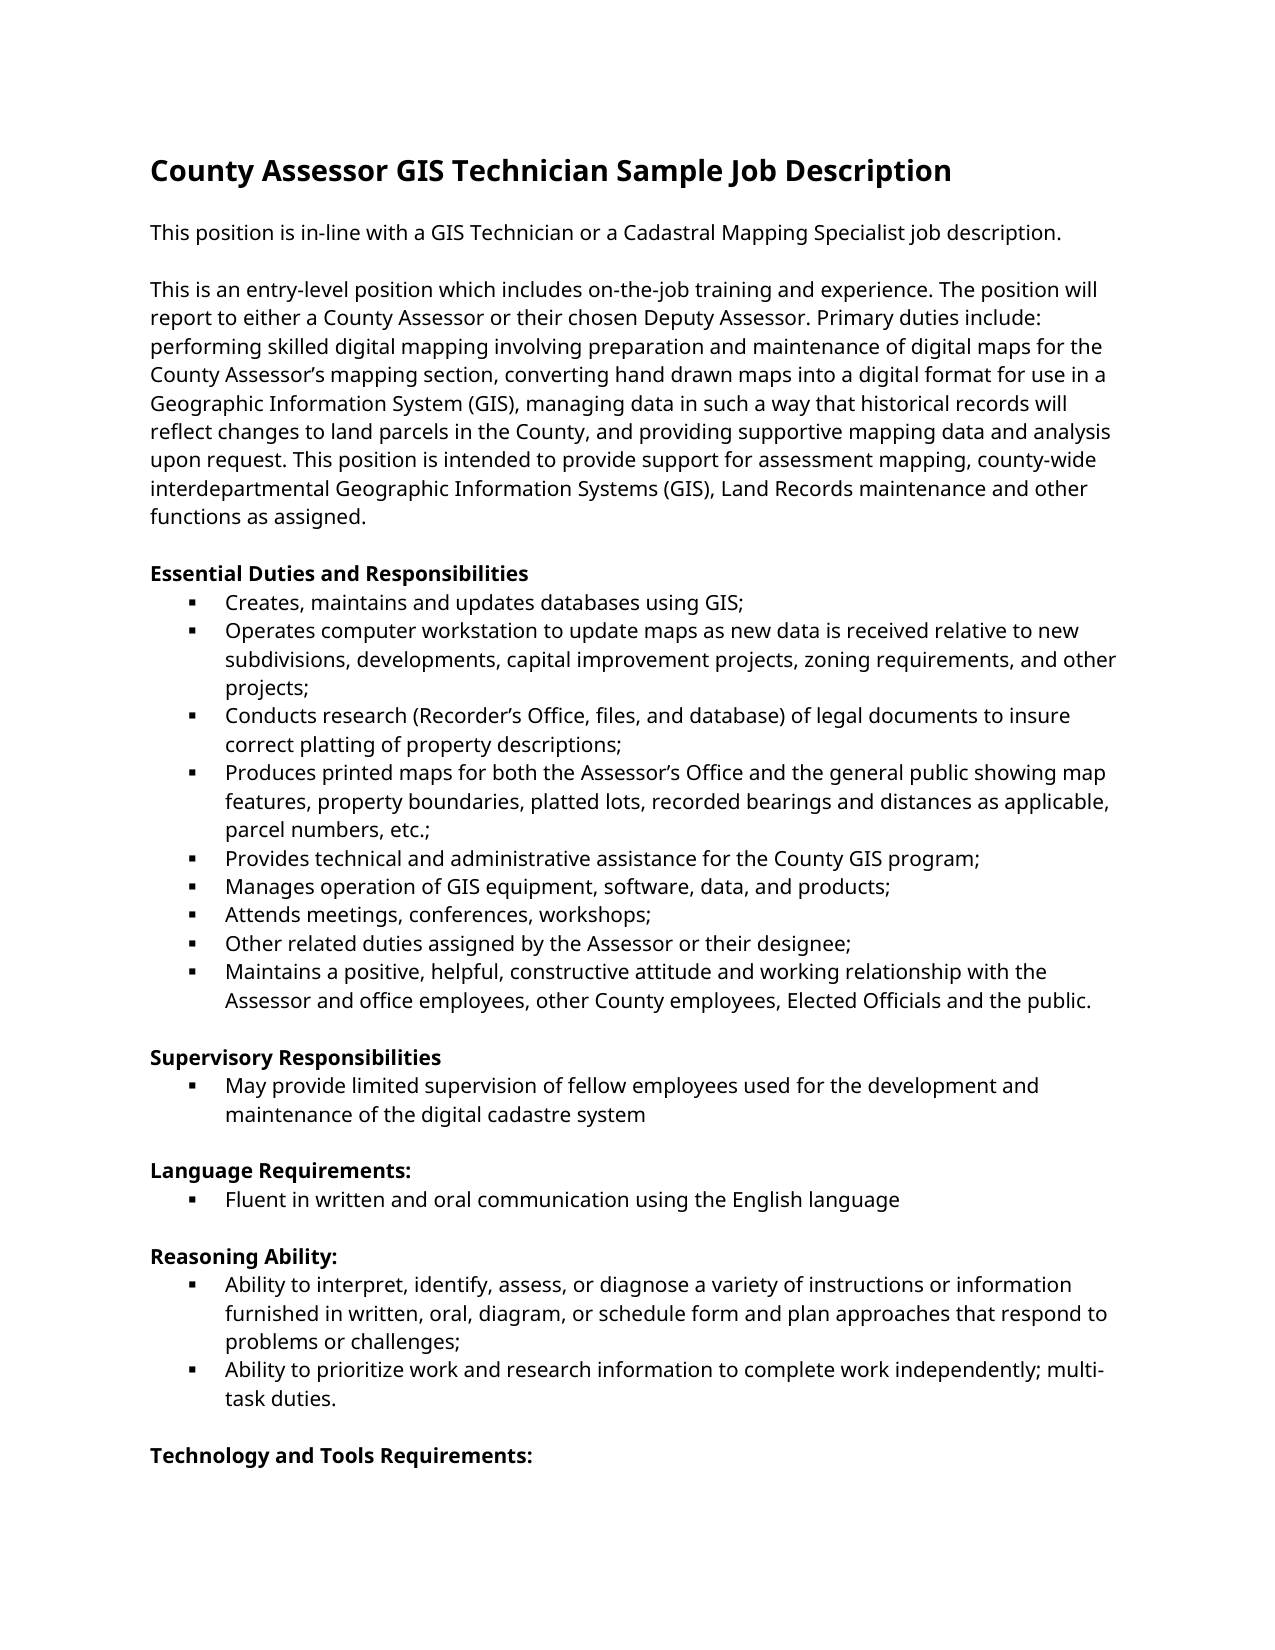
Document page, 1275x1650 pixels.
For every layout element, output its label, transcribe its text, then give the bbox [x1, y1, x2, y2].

text Technology and Tools Requirements: [150, 1441, 1125, 1469]
text This position is in-line with a GIS Technician or a Cadastral Mapping Specialist job description. [150, 218, 1125, 247]
text Language Requirements: [150, 1157, 1125, 1185]
list Produces printed maps for both the Assessor’s Office and the general public showing map features, property boundaries, platted lots, recorded bearings and distances as applicable, parcel numbers, etc.; [187, 758, 1125, 844]
list Provides technical and administrative assistance for the County GIS program; [187, 844, 1125, 872]
list Other related duties assigned by the Assessor or their designee; [187, 929, 1125, 957]
list May provide limited supervision of fellow employees used for the development and maintenance of the digital cadastre system [187, 1071, 1125, 1128]
list Ability to interpret, identify, assess, or diagnose a variety of instructions or information furnished in written, oral, diagram, or schedule form and plan approaches that respond to problems or challenges; [187, 1270, 1125, 1356]
text Essential Duties and Responsibilities [150, 559, 1125, 588]
list Ability to prioritize work and research information to complete work independently; multi-task duties. [187, 1356, 1125, 1412]
text This is an entry-level position which includes on-the-job training and experience. The position will report to either a County Assessor or their chosen Deputy Assessor. Primary duties include: performing skilled digital mapping involving preparation and maintenance of digital maps for the County Assessor’s mapping section, converting hand drawn maps into a digital format for use in a Geographic Information System (GIS), managing data in such a way that historical records will reflect changes to land parcels in the County, and providing supportive mapping data and analysis upon request. This position is intended to provide support for assessment mapping, county-wide interdepartmental Geographic Information Systems (GIS), Land Records maintenance and other functions as assigned. [150, 275, 1125, 531]
text County Assessor GIS Technician Sample Job Description [150, 150, 1125, 190]
list Operates computer workstation to update maps as new data is received relative to new subdivisions, developments, capital improvement projects, zoning requirements, and other projects; [187, 616, 1125, 702]
list Manages operation of GIS equipment, software, data, and products; [187, 872, 1125, 901]
text Reasoning Ability: [150, 1242, 1125, 1270]
list Attends meetings, conferences, workshops; [187, 901, 1125, 929]
list Conducts research (Recorder’s Office, files, and database) of legal documents to insure correct platting of property descriptions; [187, 702, 1125, 758]
list Fluent in written and oral communication using the English language [187, 1185, 1125, 1213]
text Supervisory Responsibilities [150, 1043, 1125, 1071]
list Creates, maintains and updates databases using GIS; [187, 588, 1125, 616]
list Maintains a positive, helpful, constructive attitude and working relationship with the Assessor and office employees, other County employees, Elected Officials and the public. [187, 957, 1125, 1014]
